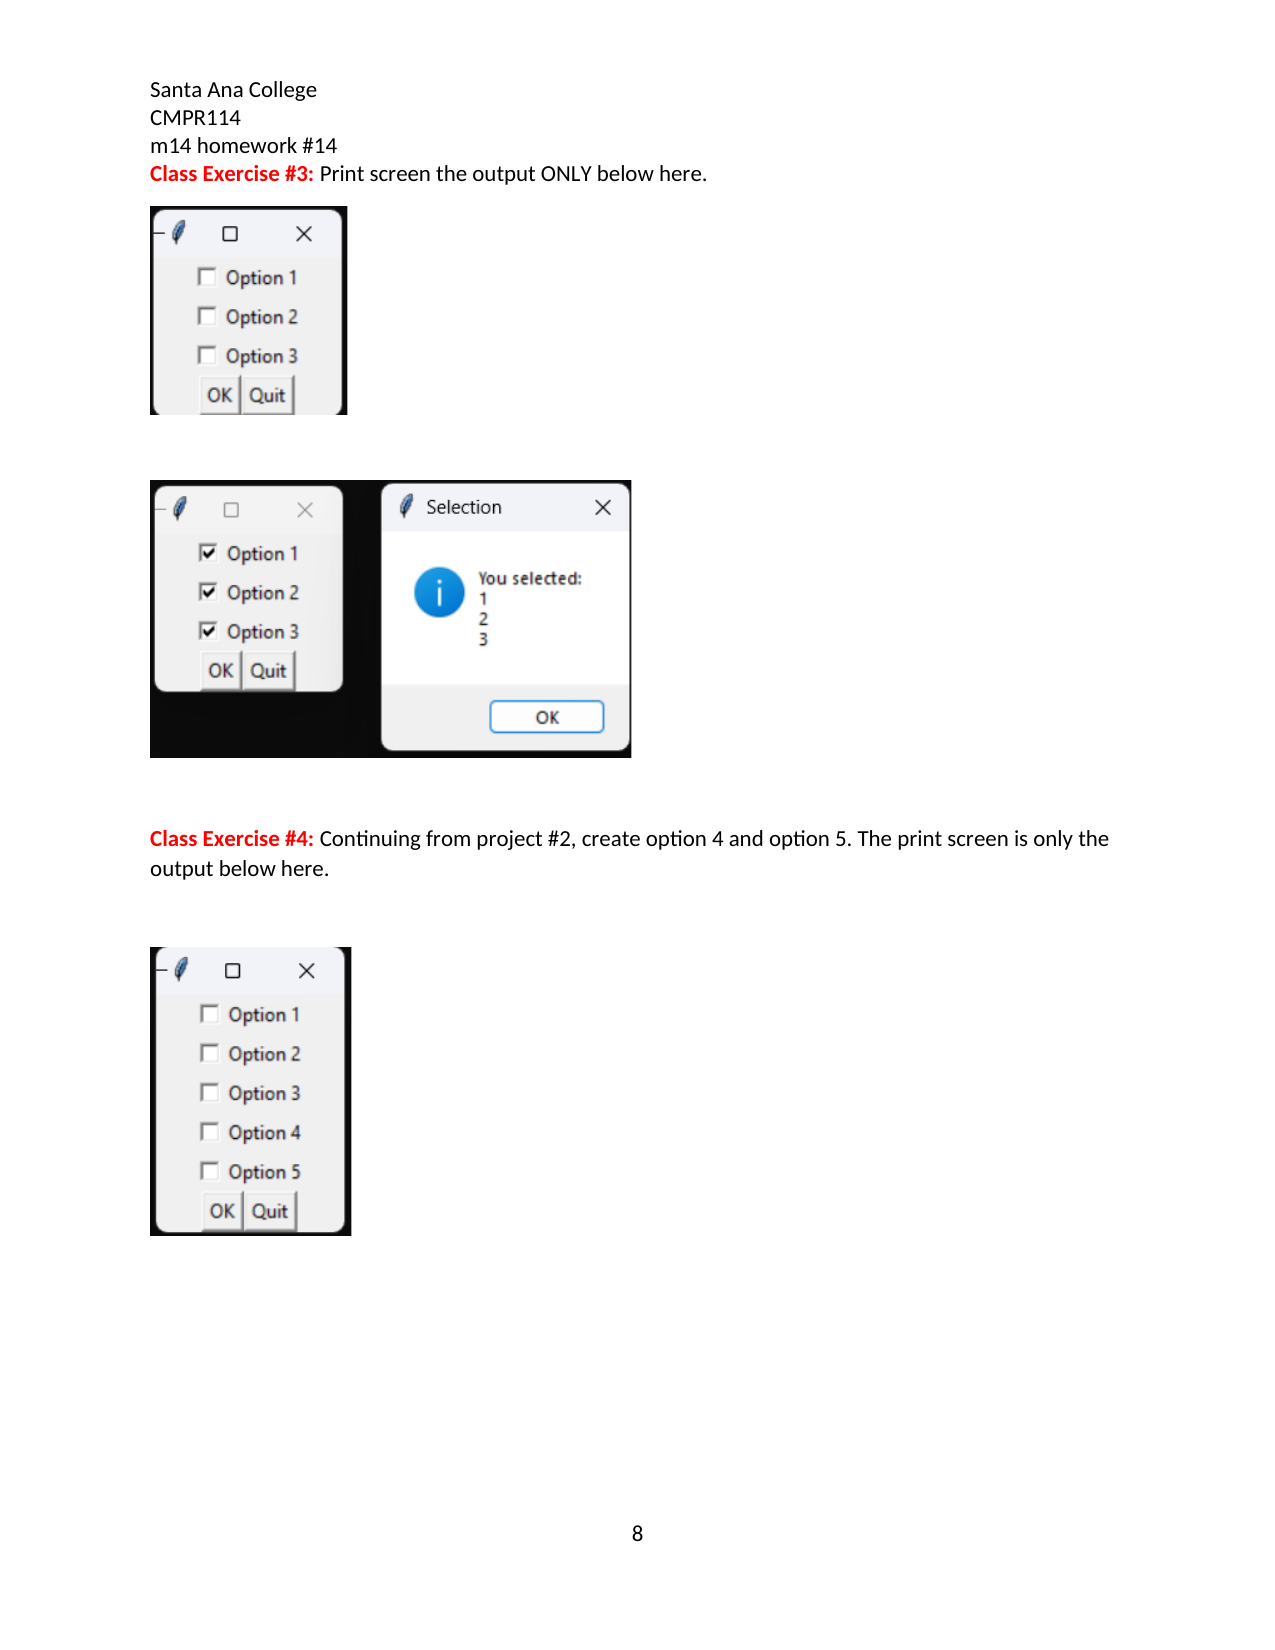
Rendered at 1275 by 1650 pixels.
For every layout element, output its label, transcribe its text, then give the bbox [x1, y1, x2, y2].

text Class Exercise #3: Print screen the output ONLY below here. [150, 159, 1125, 187]
picture [150, 206, 348, 415]
picture [150, 480, 632, 758]
picture [150, 947, 352, 1236]
text Class Exercise #4: Continuing from project #2, create option 4 and option 5. The print screen is only the output below here. [150, 824, 1125, 882]
